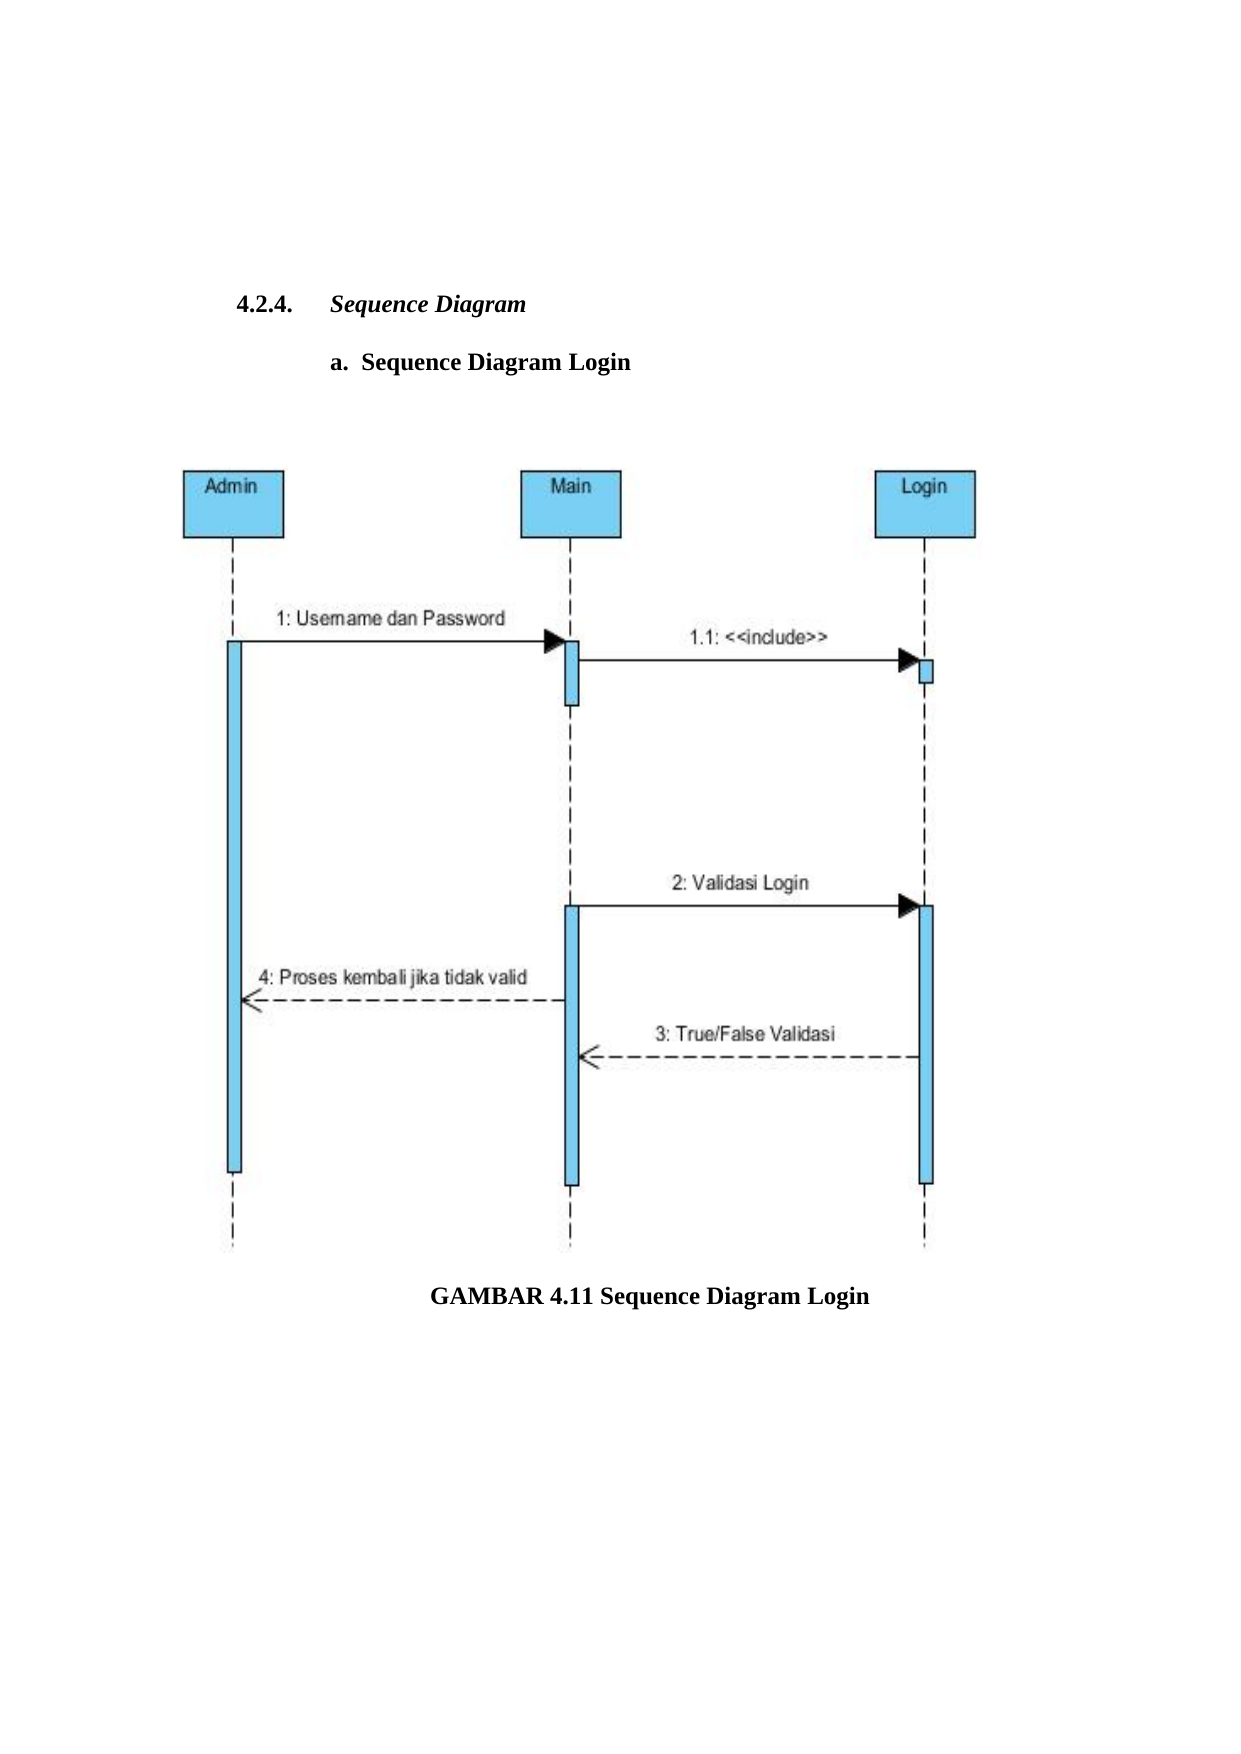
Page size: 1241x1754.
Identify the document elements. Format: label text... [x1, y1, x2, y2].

text GAMBAR 4.11 Sequence Diagram Login [236, 1281, 1063, 1310]
list Sequence Diagram [236, 289, 1063, 318]
picture [180, 467, 983, 1253]
text a. Sequence Diagram Login [330, 347, 1063, 376]
